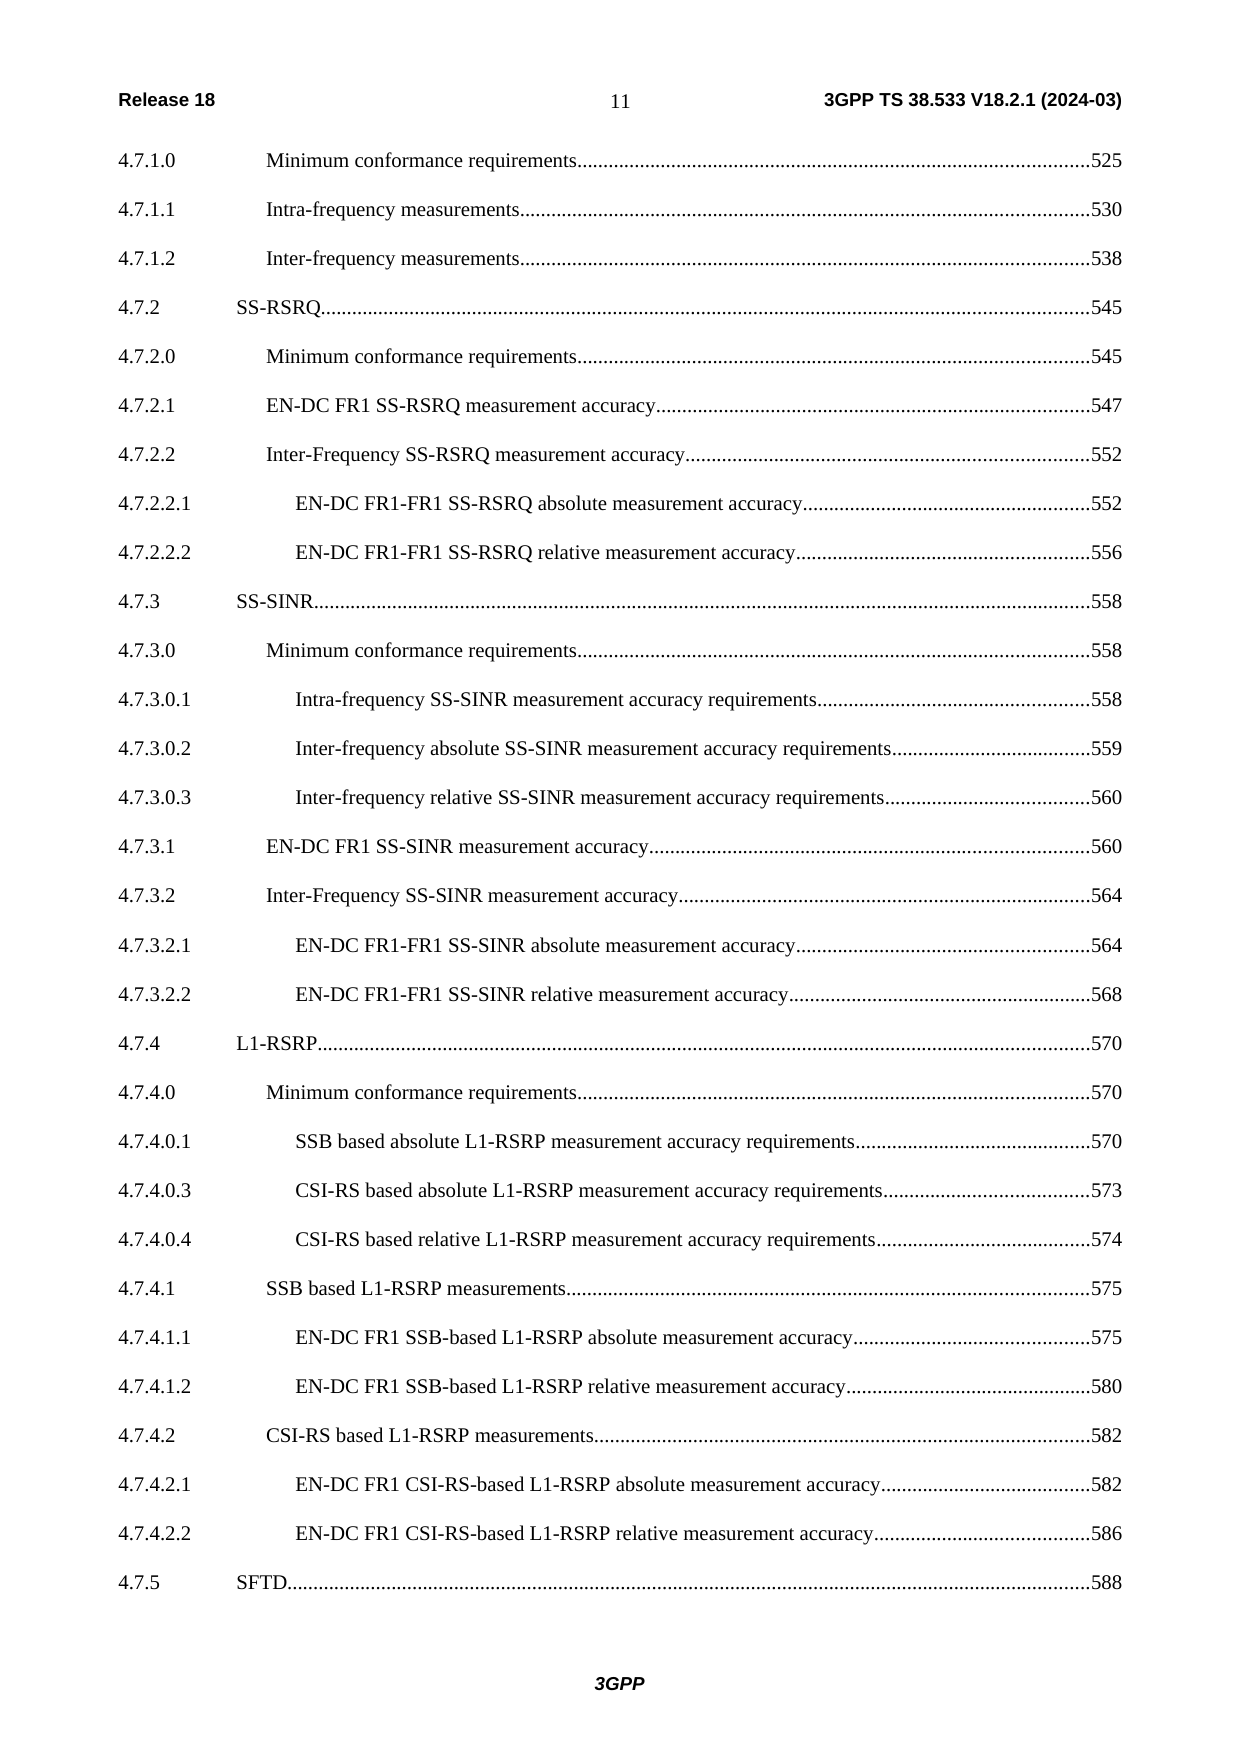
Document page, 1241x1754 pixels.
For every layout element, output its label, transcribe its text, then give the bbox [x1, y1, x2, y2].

text 4.7.3.1 EN-DC FR1 SS-SINR measurement accuracy 560 [118, 834, 1122, 858]
text 4.7.4 L1-RSRP 570 [118, 1031, 1122, 1055]
text 4.7.1.1 Intra-frequency measurements 530 [118, 197, 1122, 221]
text 4.7.2.2.1 EN-DC FR1-FR1 SS-RSRQ absolute measurement accuracy 552 [118, 491, 1122, 515]
text 4.7.4.0.3 CSI-RS based absolute L1-RSRP measurement accuracy requirements 573 [118, 1178, 1122, 1202]
text 4.7.4.1.1 EN-DC FR1 SSB-based L1-RSRP absolute measurement accuracy 575 [118, 1325, 1122, 1349]
text 4.7.5 SFTD 588 [118, 1570, 1122, 1594]
text 4.7.2.1 EN-DC FR1 SS-RSRQ measurement accuracy 547 [118, 393, 1122, 417]
text 4.7.2.2 Inter-Frequency SS-RSRQ measurement accuracy 552 [118, 442, 1122, 466]
text 4.7.3.2.2 EN-DC FR1-FR1 SS-SINR relative measurement accuracy 568 [118, 982, 1122, 1006]
text 4.7.3 SS-SINR 558 [118, 589, 1122, 613]
text 4.7.4.2 CSI-RS based L1-RSRP measurements 582 [118, 1423, 1122, 1447]
text 4.7.1.2 Inter-frequency measurements 538 [118, 246, 1122, 270]
text 4.7.4.1 SSB based L1-RSRP measurements 575 [118, 1276, 1122, 1300]
text 4.7.3.2 Inter-Frequency SS-SINR measurement accuracy 564 [118, 883, 1122, 907]
text 4.7.4.1.2 EN-DC FR1 SSB-based L1-RSRP relative measurement accuracy 580 [118, 1374, 1122, 1398]
text 4.7.3.0 Minimum conformance requirements 558 [118, 638, 1122, 662]
text 4.7.3.2.1 EN-DC FR1-FR1 SS-SINR absolute measurement accuracy 564 [118, 932, 1122, 957]
text 4.7.4.2.2 EN-DC FR1 CSI-RS-based L1-RSRP relative measurement accuracy 586 [118, 1521, 1122, 1545]
text 4.7.4.2.1 EN-DC FR1 CSI-RS-based L1-RSRP absolute measurement accuracy 582 [118, 1472, 1122, 1496]
text 4.7.2.2.2 EN-DC FR1-FR1 SS-RSRQ relative measurement accuracy 556 [118, 540, 1122, 564]
text 4.7.3.0.2 Inter-frequency absolute SS-SINR measurement accuracy requirements 559 [118, 736, 1122, 760]
text 4.7.2 SS-RSRQ 545 [118, 295, 1122, 319]
text 4.7.3.0.1 Intra-frequency SS-SINR measurement accuracy requirements 558 [118, 687, 1122, 711]
text 4.7.2.0 Minimum conformance requirements 545 [118, 344, 1122, 368]
text 4.7.3.0.3 Inter-frequency relative SS-SINR measurement accuracy requirements 560 [118, 785, 1122, 809]
text 4.7.4.0 Minimum conformance requirements 570 [118, 1080, 1122, 1104]
text 4.7.4.0.1 SSB based absolute L1-RSRP measurement accuracy requirements 570 [118, 1129, 1122, 1153]
text 4.7.1.0 Minimum conformance requirements 525 [118, 147, 1122, 172]
text 4.7.4.0.4 CSI-RS based relative L1-RSRP measurement accuracy requirements 574 [118, 1227, 1122, 1251]
